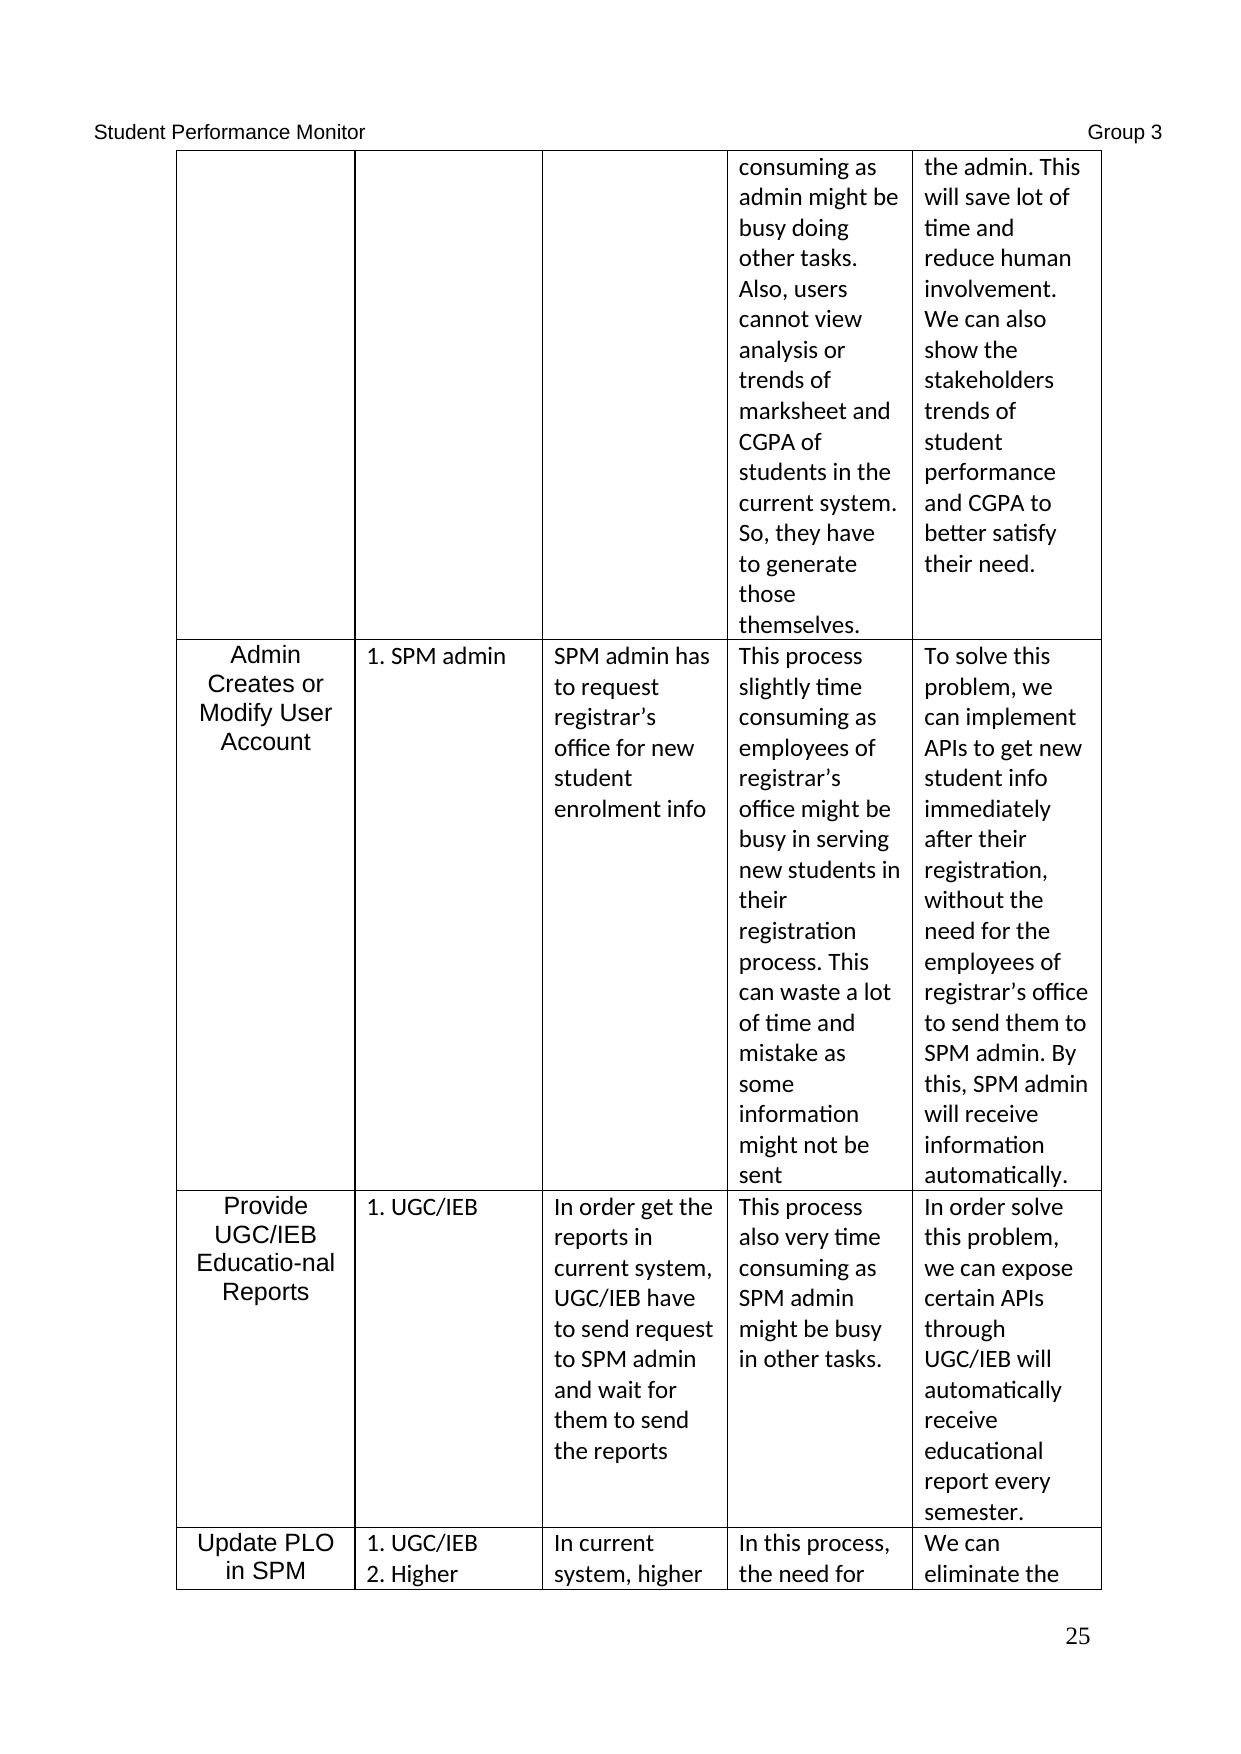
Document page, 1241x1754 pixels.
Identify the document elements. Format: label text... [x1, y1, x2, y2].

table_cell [913, 151, 1101, 639]
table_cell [913, 1528, 1101, 1589]
table_cell In order get the reports in current system, UGC/IEB have to send request to SPM admin and wait for them to send the reports [543, 1191, 727, 1527]
table_cell This process slightly time consuming as employees of registrar’s office might be busy in serving new students in their registration process. This can waste a lot of time and mistake as some information might not be sent [728, 640, 912, 1190]
table_cell To solve this problem, we can implement APIs to get new student info immediately after their registration, without the need for the employees of registrar’s office to send them to SPM admin. By this, SPM admin will receive information automatically. [913, 640, 1101, 1190]
table_cell In order solve this problem, we can expose certain APIs through UGC/IEB will automatically receive educational report every semester. [913, 1191, 1101, 1527]
table_cell Admin Creates or Modify User Account [177, 640, 354, 1190]
table_cell 1. UGC/IEB [356, 1191, 542, 1527]
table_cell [543, 151, 727, 639]
table_cell Update PLO in SPM [177, 1528, 354, 1589]
table_cell 1. SPM admin [356, 640, 542, 1190]
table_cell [728, 151, 912, 639]
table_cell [728, 1528, 912, 1589]
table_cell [356, 1528, 542, 1589]
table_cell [356, 151, 542, 639]
table_cell This process also very time consuming as SPM admin might be busy in other tasks. [728, 1191, 912, 1527]
table_cell Provide UGC/IEB Educatio-nal Reports [177, 1191, 354, 1527]
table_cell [543, 1528, 727, 1589]
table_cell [177, 151, 354, 639]
table_cell SPM admin has to request registrar’s office for new student enrolment info [543, 640, 727, 1190]
